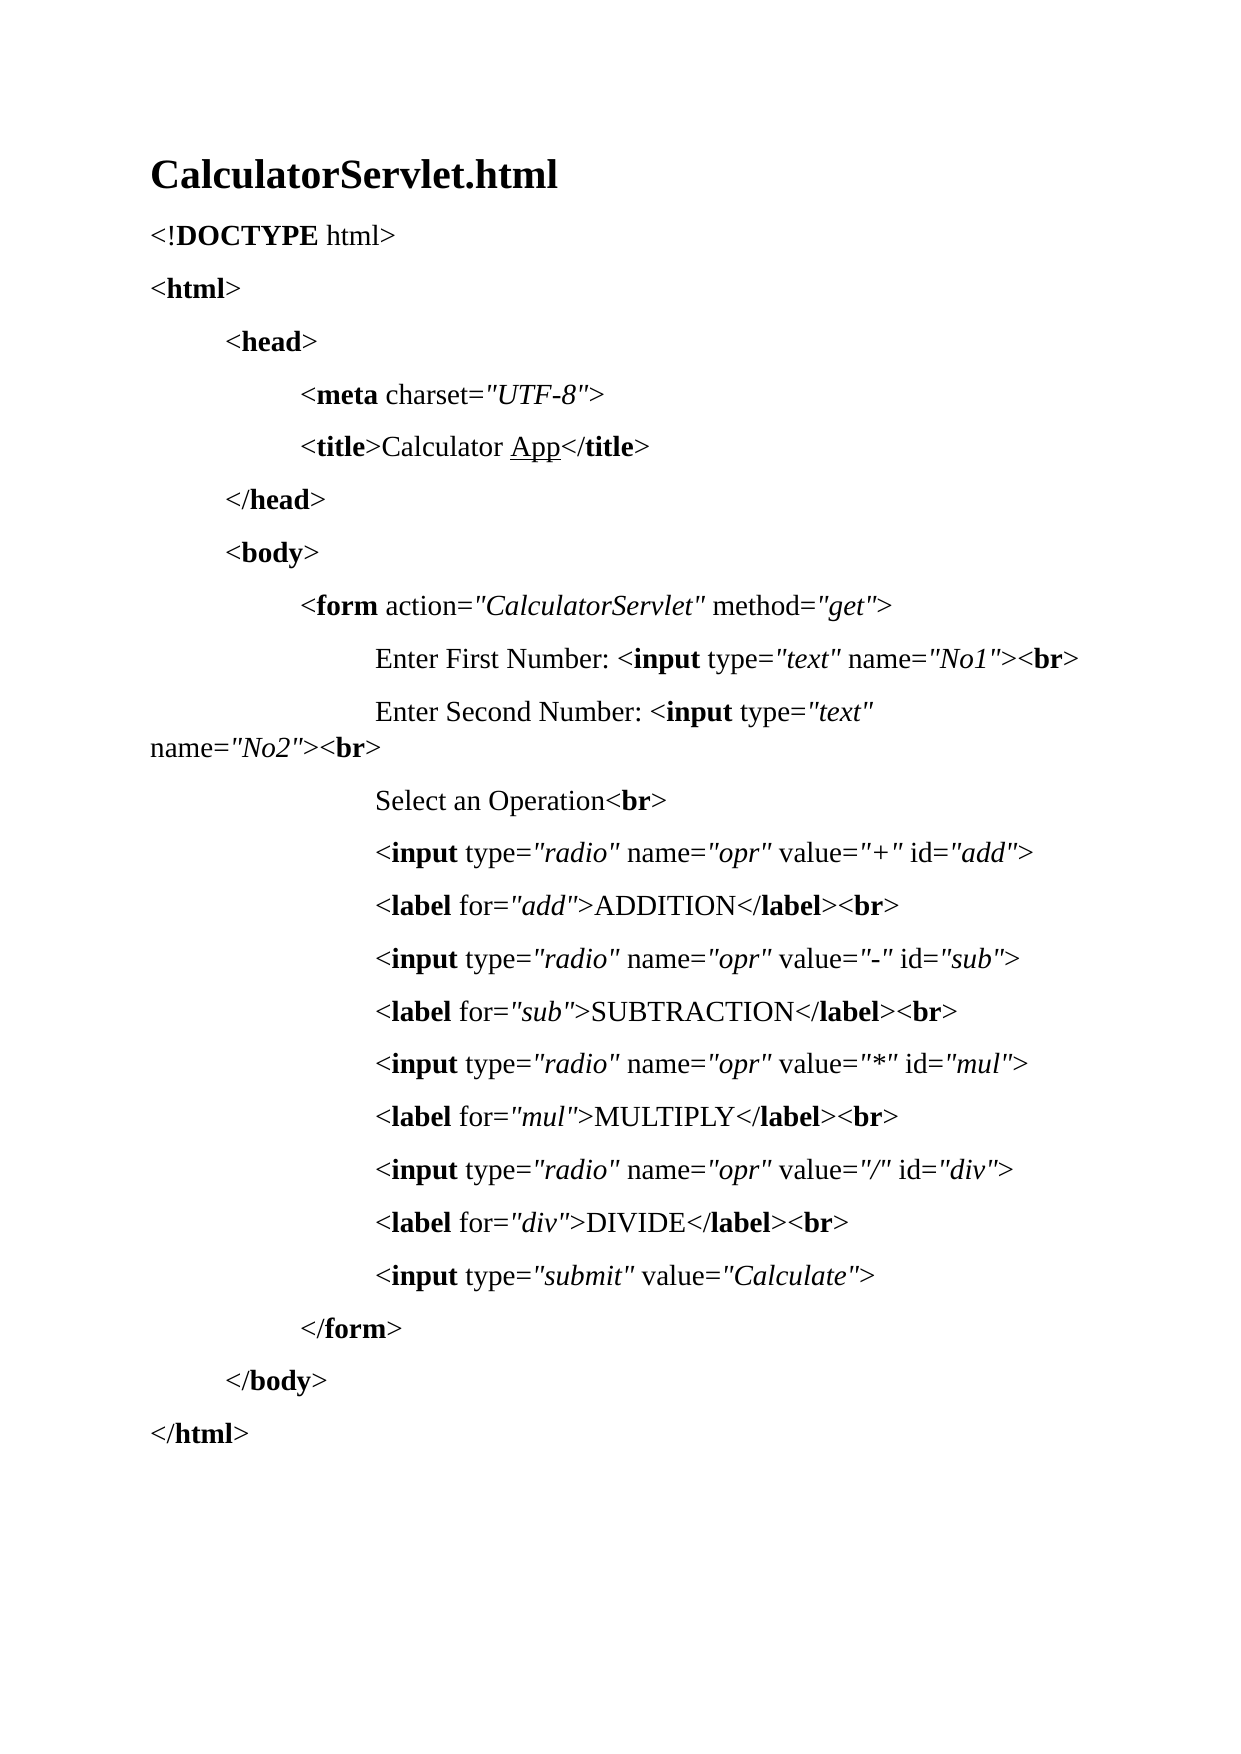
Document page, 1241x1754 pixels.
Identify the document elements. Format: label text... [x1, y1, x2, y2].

text <label for="add">ADDITION</label><br> [150, 888, 1090, 922]
text </html> [150, 1416, 1090, 1450]
text <html> [150, 271, 1090, 305]
text <label for="mul">MULTIPLY</label><br> [150, 1099, 1090, 1133]
text <meta charset="UTF-8"> [150, 377, 1090, 410]
text Enter First Number: <input type="text" name="No1"><br> [150, 641, 1090, 674]
text <input type="radio" name="opr" value="-" id="sub"> [150, 941, 1090, 974]
text <label for="div">DIVIDE</label><br> [150, 1205, 1090, 1239]
text <form action="CalculatorServlet" method="get"> [150, 588, 1090, 622]
text Enter Second Number: <input type="text" name="No2"><br> [150, 694, 1090, 763]
text <title>Calculator App</title> [150, 429, 1090, 463]
text Select an Operation<br> [150, 783, 1090, 816]
text <input type="radio" name="opr" value="+" id="add"> [150, 835, 1090, 869]
text <input type="radio" name="opr" value="/" id="div"> [150, 1152, 1090, 1186]
text <input type="submit" value="Calculate"> [150, 1258, 1090, 1291]
text <input type="radio" name="opr" value="*" id="mul"> [150, 1047, 1090, 1080]
text </body> [150, 1363, 1090, 1397]
text </head> [150, 482, 1090, 516]
text <label for="sub">SUBTRACTION</label><br> [150, 994, 1090, 1027]
text <head> [150, 324, 1090, 357]
text CalculatorServlet.html [150, 150, 1090, 198]
text <!DOCTYPE html> [150, 218, 1090, 252]
text <body> [150, 535, 1090, 569]
text </form> [150, 1311, 1090, 1344]
